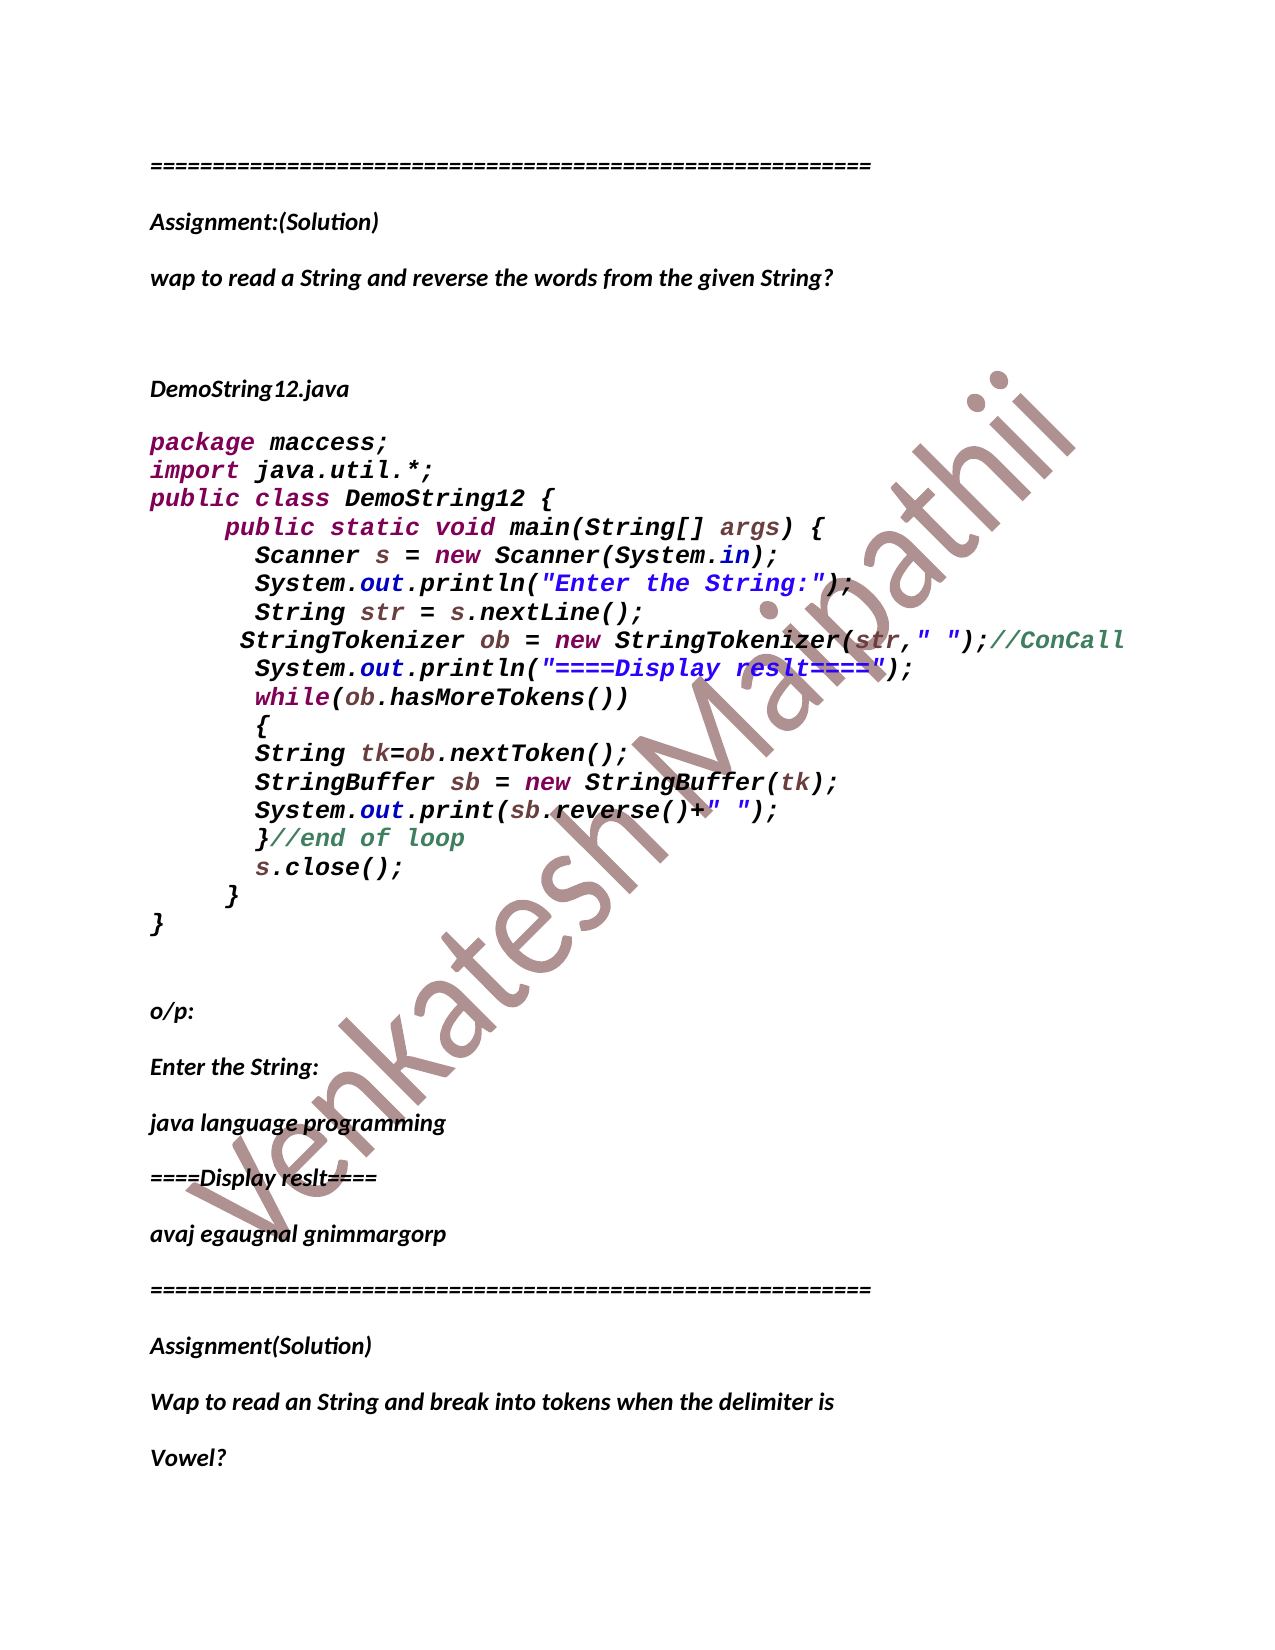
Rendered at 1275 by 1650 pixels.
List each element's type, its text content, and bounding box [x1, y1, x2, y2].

text Vowel? [150, 1442, 1125, 1472]
text public class DemoString12 { [150, 486, 1125, 514]
text String str = s.nextLine(); [150, 599, 1125, 627]
text import java.util.*; [150, 457, 1125, 486]
text ========================================================== [150, 150, 1125, 181]
text } [150, 882, 1125, 911]
text o/p: [150, 995, 1125, 1026]
text { [150, 712, 1125, 741]
text while(ob.hasMoreTokens()) [150, 684, 1125, 712]
text package maccess; [150, 429, 1125, 457]
text wap to read a String and reverse the words from the given String? [150, 262, 1125, 292]
text System.out.print(sb.reverse()+" "); [150, 797, 1125, 826]
text StringTokenizer ob = new StringTokenizer(str," ");//ConCall [150, 627, 1125, 656]
text String tk=ob.nextToken(); [150, 741, 1125, 769]
text DemoString12.java [150, 373, 1125, 404]
text Assignment:(Solution) [150, 206, 1125, 236]
text System.out.println("Enter the String:"); [150, 571, 1125, 599]
text ========================================================== [150, 1274, 1125, 1305]
text java language programming [150, 1107, 1125, 1137]
text Scanner s = new Scanner(System.in); [150, 542, 1125, 571]
text Wap to read an String and break into tokens when the delimiter is [150, 1386, 1125, 1416]
text Enter the String: [150, 1051, 1125, 1081]
text Assignment(Solution) [150, 1330, 1125, 1361]
text } [150, 911, 1125, 939]
text public static void main(String[] args) { [150, 514, 1125, 542]
text avaj egaugnal gnimmargorp [150, 1218, 1125, 1249]
text System.out.println("====Display reslt===="); [150, 656, 1125, 684]
text }//end of loop [150, 826, 1125, 854]
text s.close(); [150, 854, 1125, 882]
text StringBuffer sb = new StringBuffer(tk); [150, 769, 1125, 797]
text ====Display reslt==== [150, 1162, 1125, 1193]
